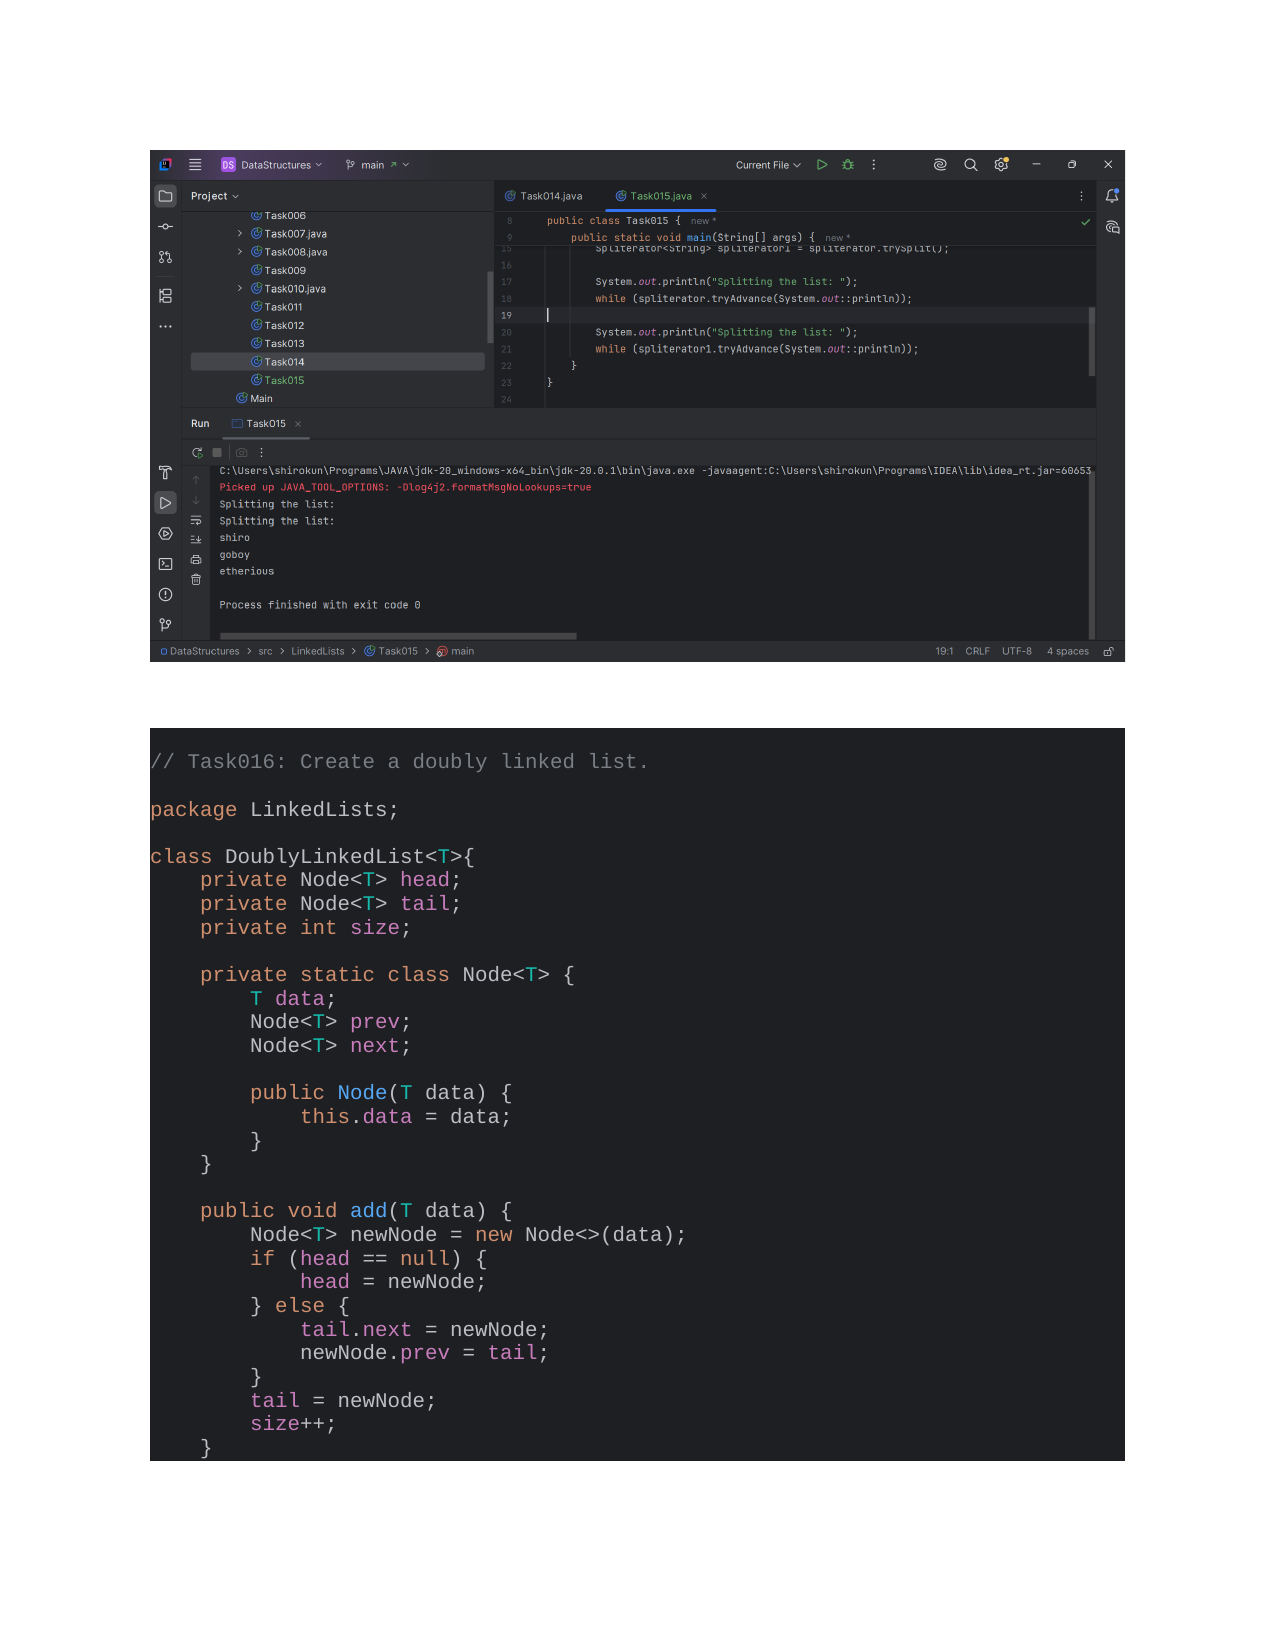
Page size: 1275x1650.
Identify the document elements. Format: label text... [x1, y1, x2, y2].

picture [150, 150, 1125, 662]
